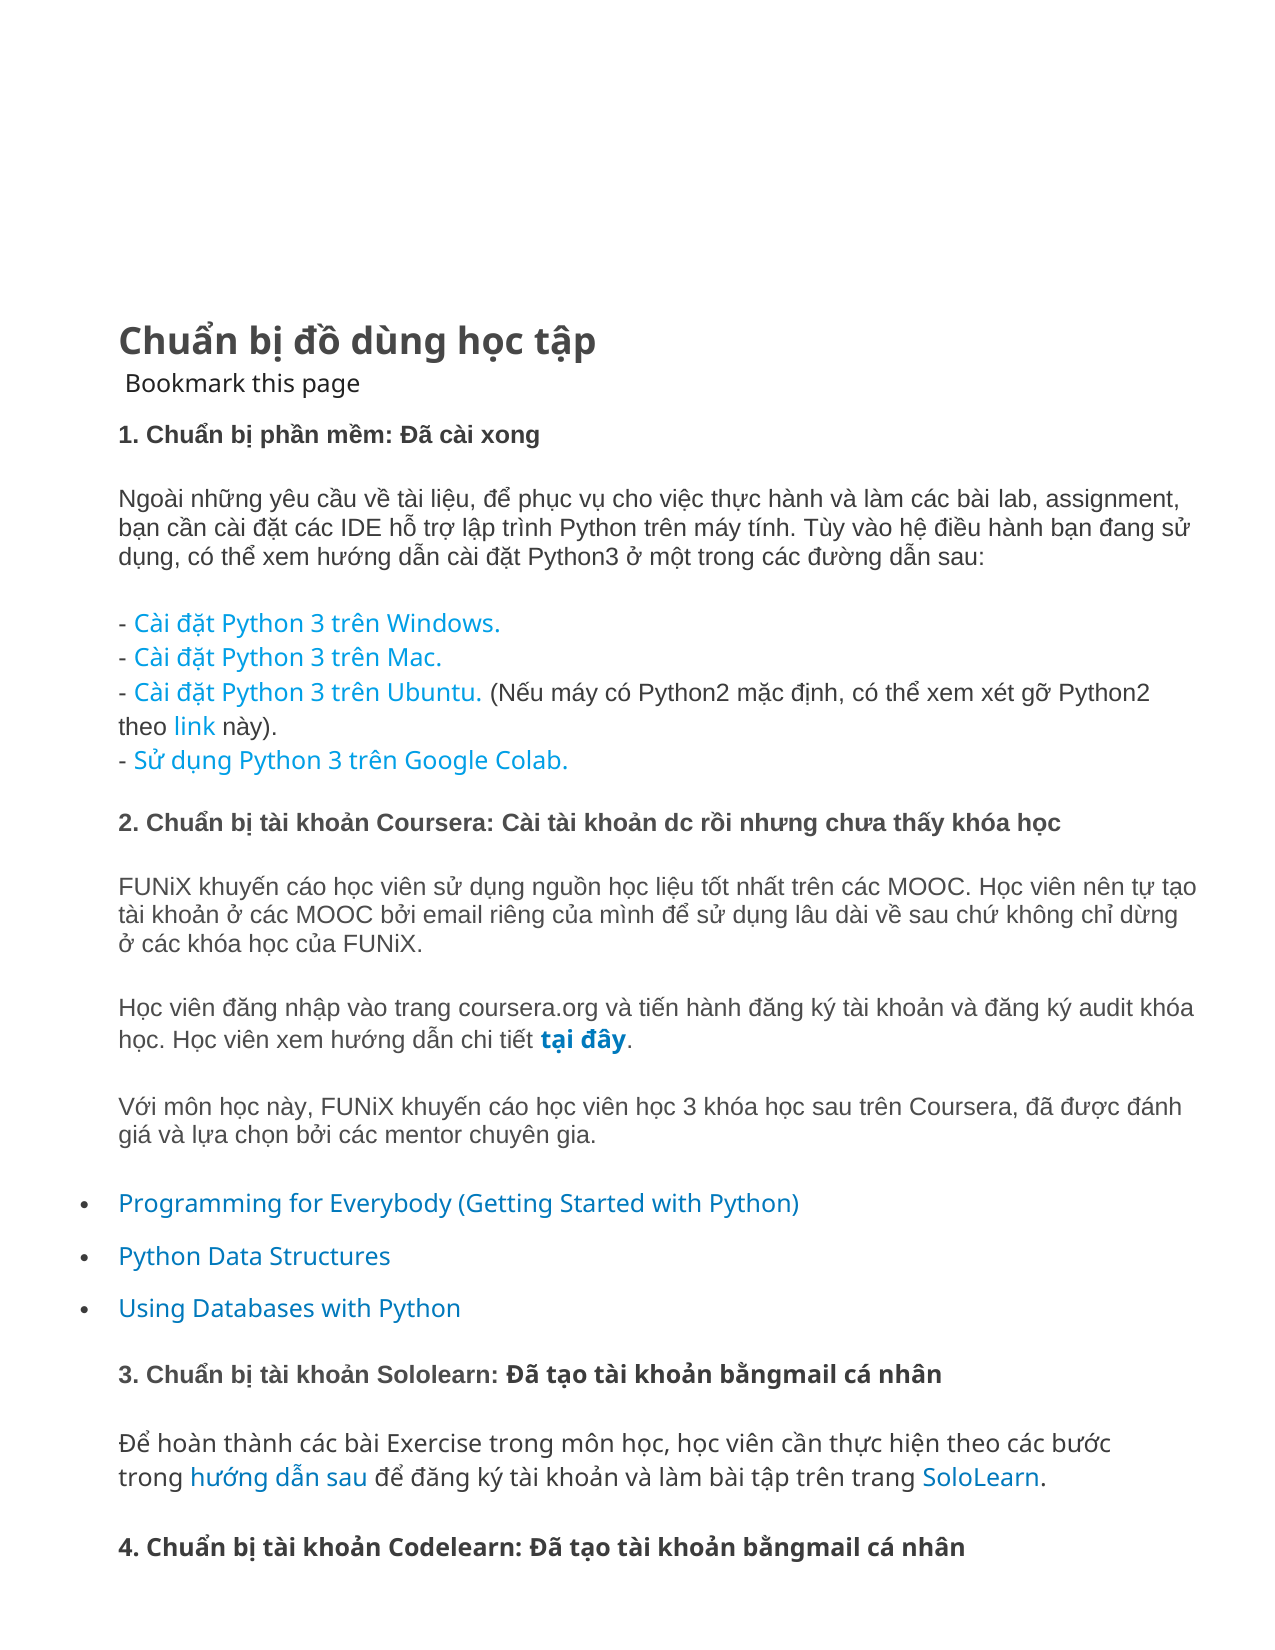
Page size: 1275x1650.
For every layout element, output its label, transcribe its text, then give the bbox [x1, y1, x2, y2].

text Bookmark this page [118, 365, 1198, 399]
text Với môn học này, FUNiX khuyến cáo học viên học 3 khóa học sau trên Coursera, đã được đánh giá và lựa chọn bởi các mentor chuyên gia. [118, 1092, 1198, 1149]
text - Cài đặt Python 3 trên Mac. [118, 640, 1198, 674]
text - Sử dụng Python 3 trên Google Colab. [118, 742, 1198, 776]
text - Cài đặt Python 3 trên Windows. [118, 606, 1198, 640]
text Học viên đăng nhập vào trang coursera.org và tiến hành đăng ký tài khoản và đăng ký audit khóa học. Học viên xem hướng dẫn chi tiết tại đây. [118, 993, 1198, 1056]
text 4. Chuẩn bị tài khoản Codelearn: Đã tạo tài khoản bằngmail cá nhân [118, 1529, 1198, 1563]
text Ngoài những yêu cầu về tài liệu, để phục vụ cho việc thực hành và làm các bài lab, assignment, bạn cần cài đặt các IDE hỗ trợ lập trình Python trên máy tính. Tùy vào hệ điều hành bạn đang sử dụng, có thể xem hướng dẫn cài đặt Python3 ở một trong các đường dẫn sau: [118, 484, 1198, 571]
list Using Databases with Python [81, 1290, 1198, 1325]
list Programming for Everybody (Getting Started with Python) [81, 1184, 1198, 1219]
text Để hoàn thành các bài Exercise trong môn học, học viên cần thực hiện theo các bước trong hướng dẫn sau để đăng ký tài khoản và làm bài tập trên trang SoloLearn. [118, 1426, 1198, 1494]
text - Cài đặt Python 3 trên Ubuntu. (Nếu máy có Python2 mặc định, có thể xem xét gỡ Python2 theo link này). [118, 674, 1198, 742]
text FUNiX khuyến cáo học viên sử dụng nguồn học liệu tốt nhất trên các MOOC. Học viên nên tự tạo tài khoản ở các MOOC bởi email riêng của mình để sử dụng lâu dài về sau chứ không chỉ dừng ở các khóa học của FUNiX. [118, 872, 1198, 958]
text 2. Chuẩn bị tài khoản Coursera: Cài tài khoản dc rồi nhưng chưa thấy khóa học [118, 808, 1198, 836]
text Chuẩn bị đồ dùng học tập [118, 314, 1198, 365]
list Python Data Structures [81, 1237, 1198, 1272]
text 3. Chuẩn bị tài khoản Sololearn: Đã tạo tài khoản bằngmail cá nhân [118, 1356, 1198, 1390]
text 1. Chuẩn bị phần mềm: Đã cài xong [118, 420, 1198, 449]
